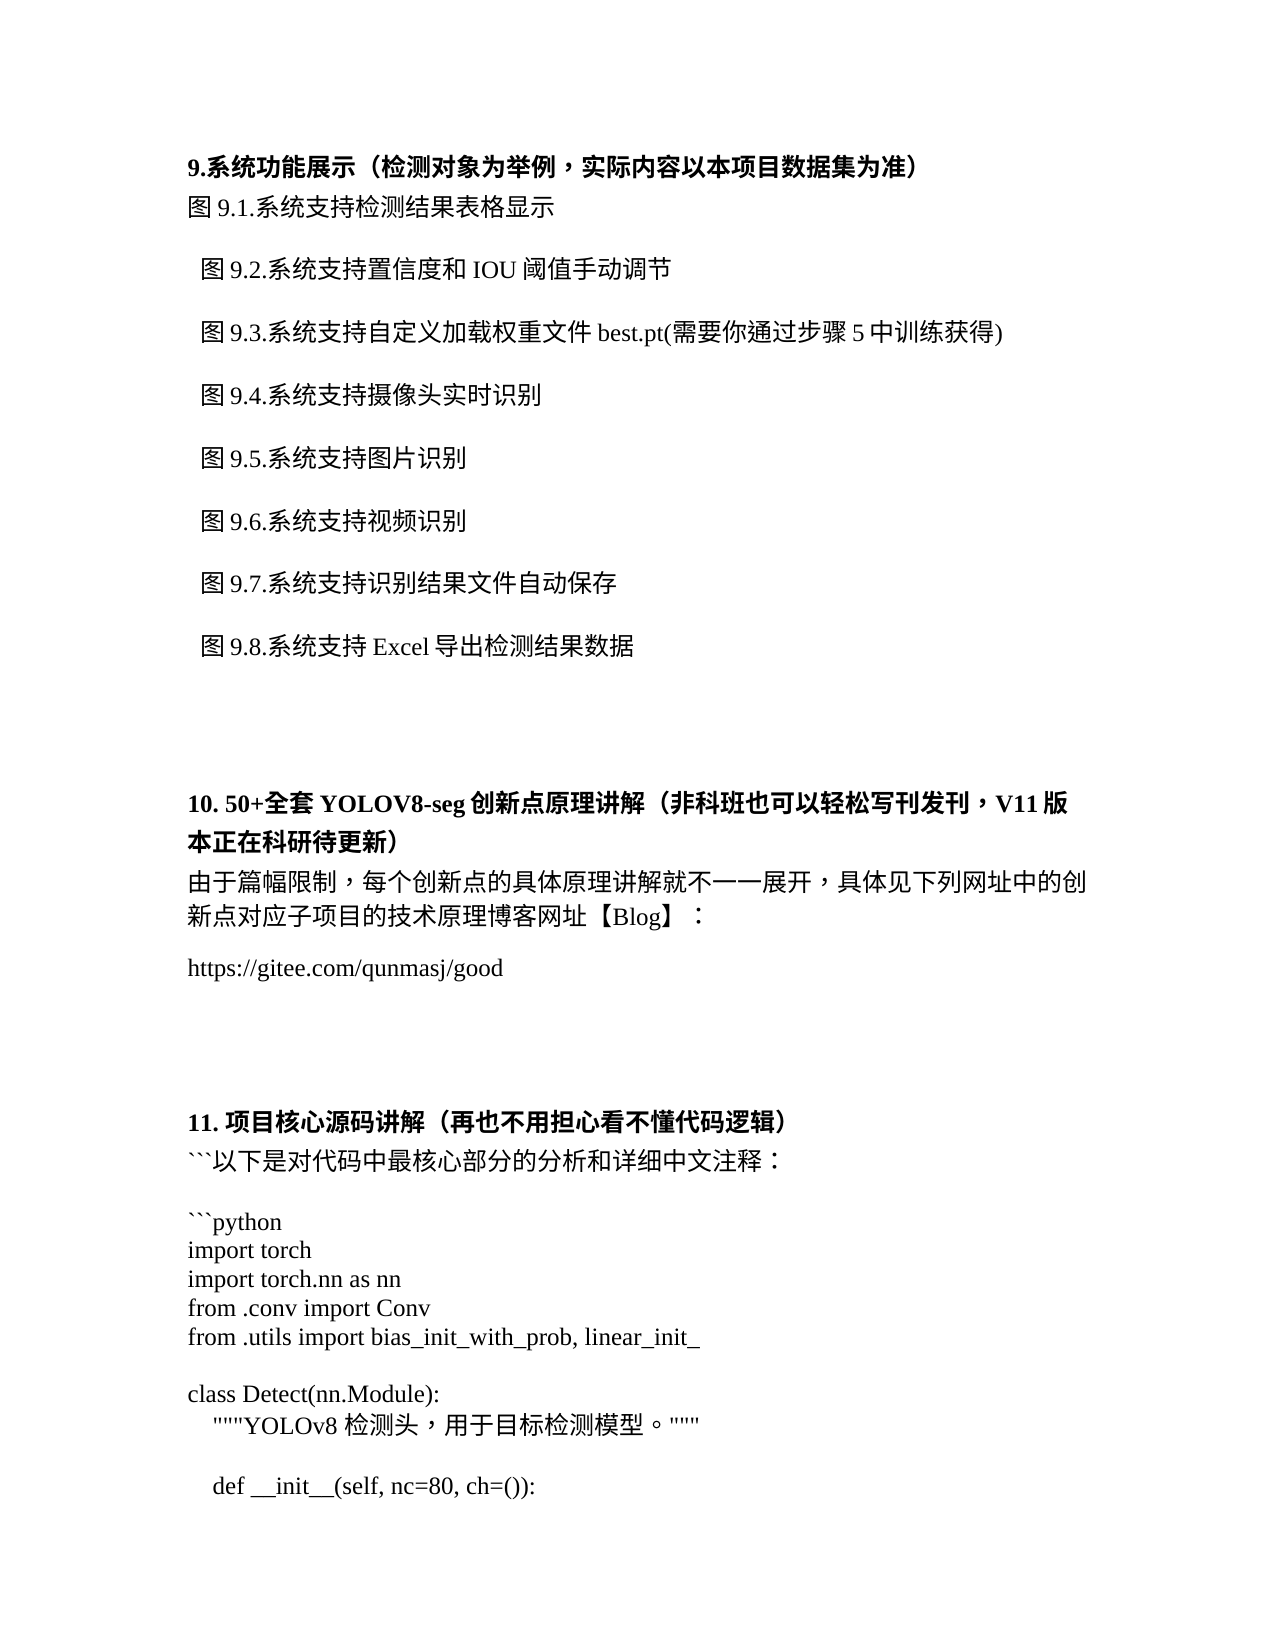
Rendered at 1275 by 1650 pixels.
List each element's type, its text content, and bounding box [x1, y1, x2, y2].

subtitle 11. 项目核心源码讲解（再也不用担心看不懂代码逻辑） [187, 1105, 1087, 1139]
subtitle 9.系统功能展示（检测对象为举例，实际内容以本项目数据集为准） [187, 150, 1087, 184]
subtitle 10. 50+全套YOLOV8-seg创新点原理讲解（非科班也可以轻松写刊发刊，V11版本正在科研待更新） [187, 786, 1087, 859]
text 由于篇幅限制，每个创新点的具体原理讲解就不一一展开，具体见下列网址中的创新点对应子项目的技术原理博客网址【Blog】： [187, 864, 1087, 932]
text 图9.1.系统支持检测结果表格显示 图9.2.系统支持置信度和IOU阈值手动调节 图9.3.系统支持自定义加载权重文件best.pt(需要你通过步骤5中训练获得) 图9.4.系统支持摄像头实时识别 图9.5.系统支持图片识别 图9.6.系统支持视频识别 图9.7.系统支持识别结果文件自动保存 图9.8.系统支持Excel导出检测结果数据 [187, 189, 1087, 663]
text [187, 1144, 1087, 1499]
text https://gitee.com/qunmasj/good [187, 953, 1087, 982]
